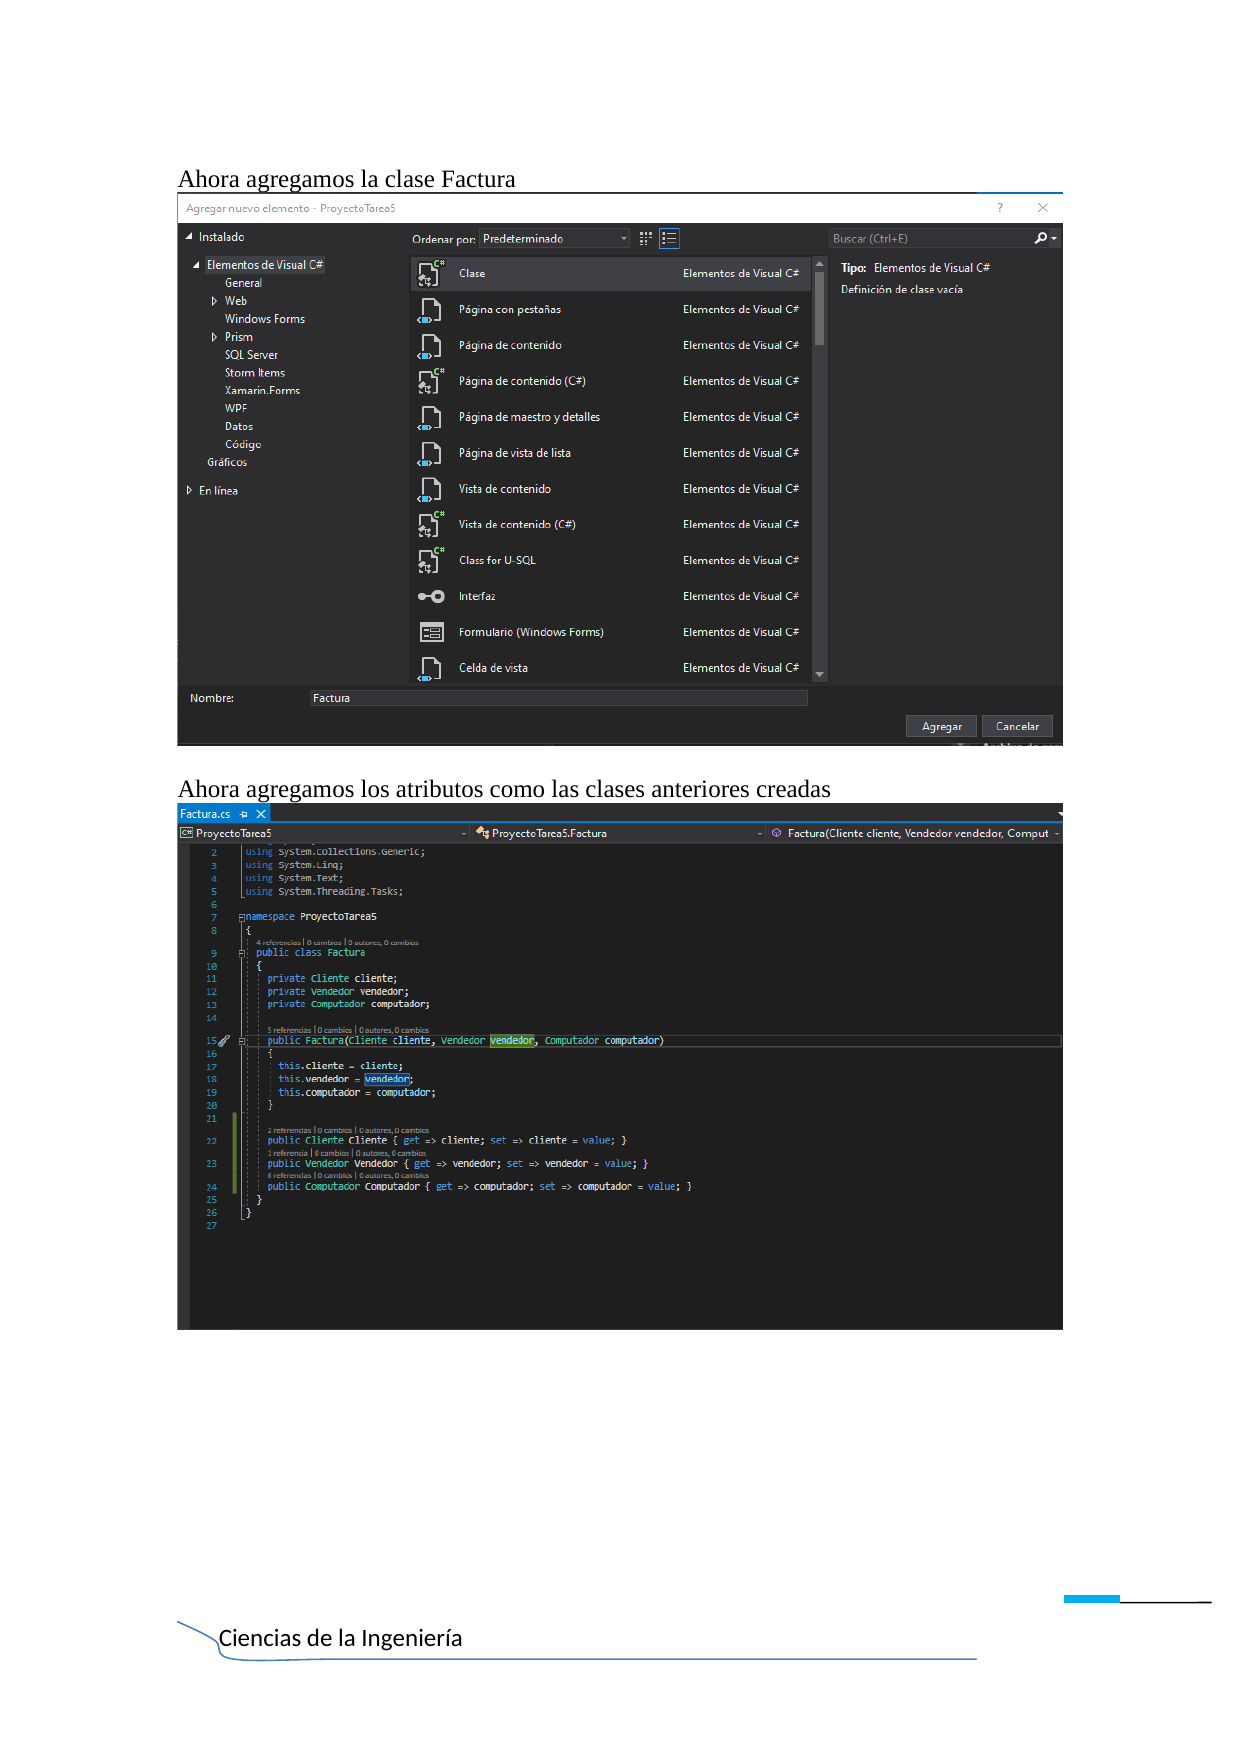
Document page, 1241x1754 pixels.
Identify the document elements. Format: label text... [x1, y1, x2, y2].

text Ahora agregamos la clase Factura [177, 164, 1063, 192]
picture [177, 192, 1063, 746]
picture [177, 803, 1063, 1330]
text Ahora agregamos los atributos como las clases anteriores creadas [177, 774, 1063, 803]
